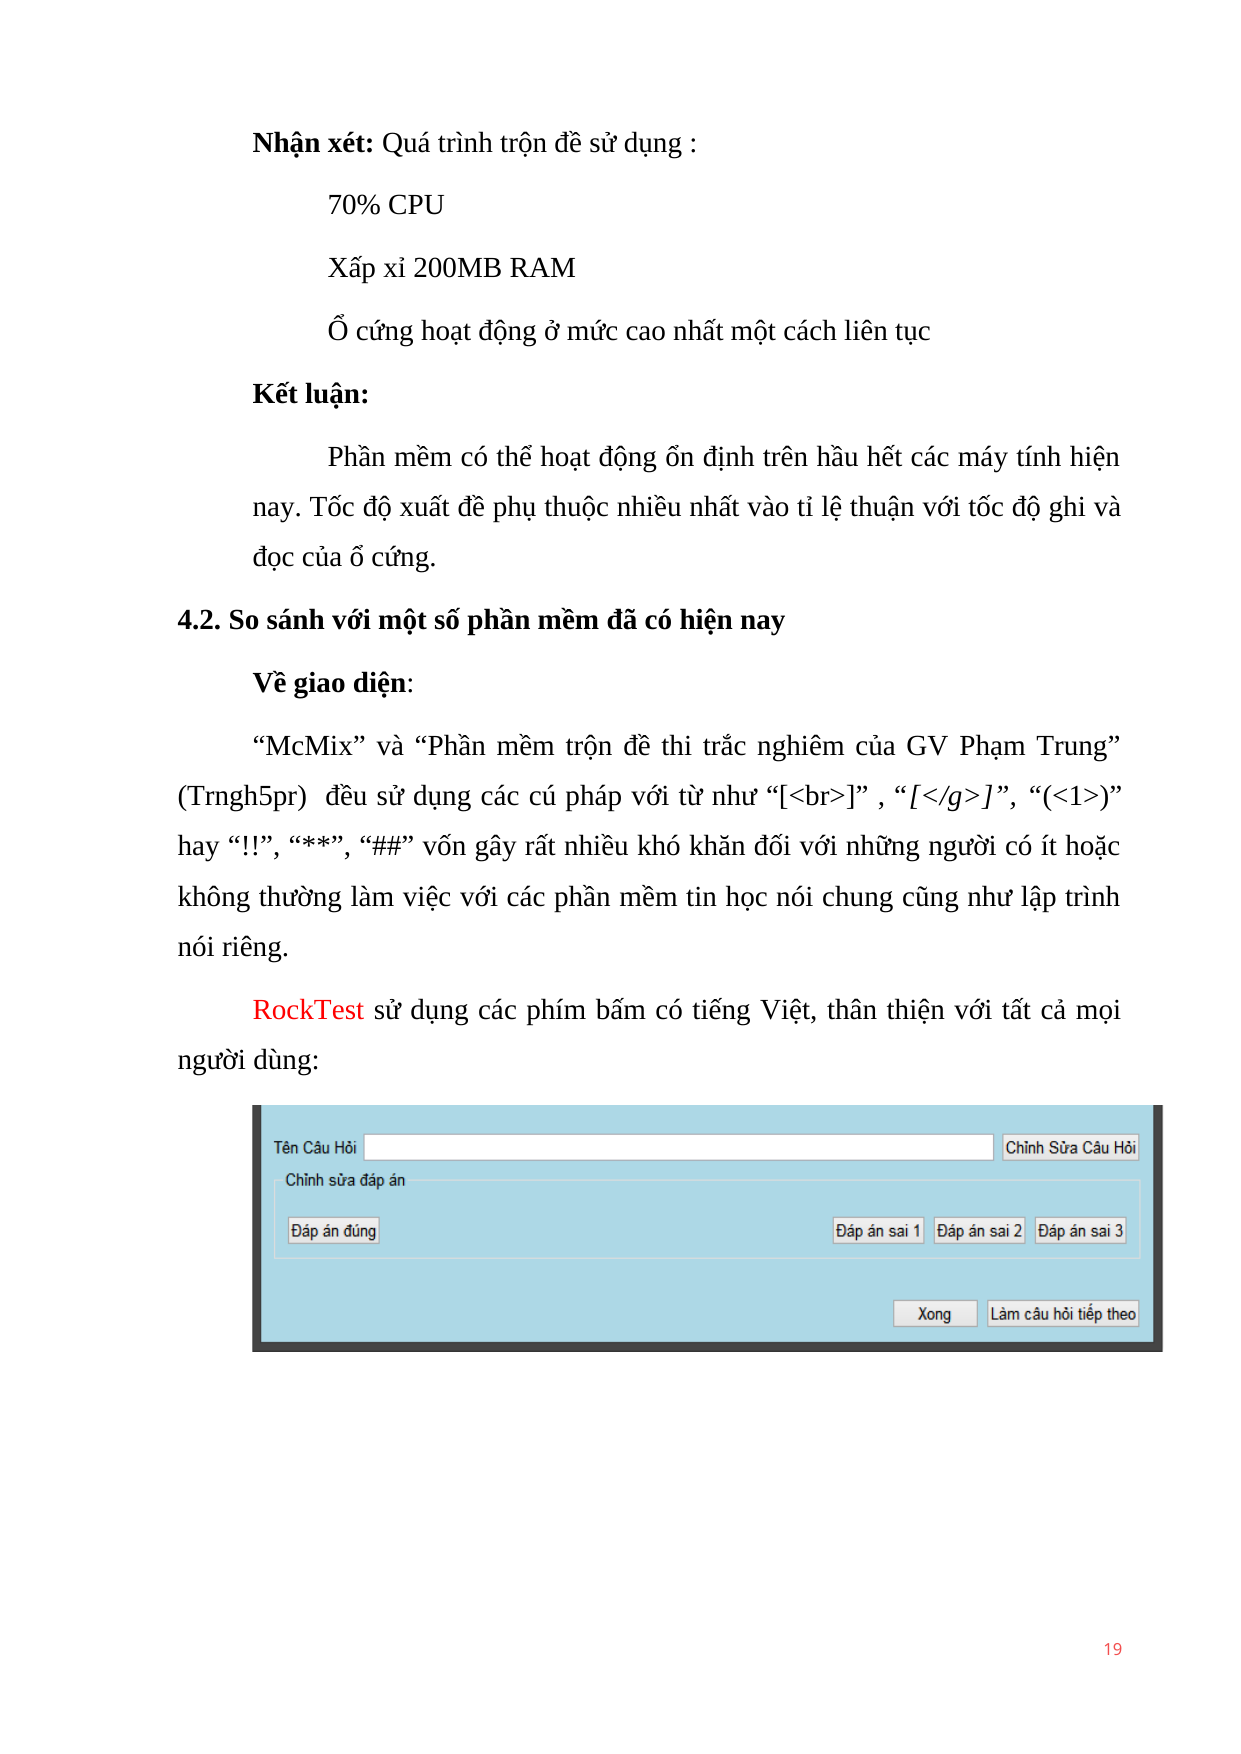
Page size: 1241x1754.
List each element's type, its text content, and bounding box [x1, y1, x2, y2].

picture [252, 1105, 1165, 1352]
text “McMix” và “Phần mềm trộn đề thi trắc nghiêm của GV Phạm Trung” (Trngh5pr) đều sử dụng các cú pháp với từ như “[<br>]” , “[</g>]”, “(<1>)” hay “!!”, “**”, “##” vốn gây rất nhiều khó khăn đối với những người có ít hoặc không thường làm việc với các phần mềm tin học nói chung cũng như lập trình nói riêng. [177, 728, 1122, 963]
text Phần mềm có thể hoạt động ổn định trên hầu hết các máy tính hiện nay. Tốc độ xuất đề phụ thuộc nhiều nhất vào tỉ lệ thuận với tốc độ ghi và đọc của ổ cứng. [252, 439, 1122, 573]
text 70% CPU [252, 187, 1122, 221]
text Xấp xỉ 200MB RAM [252, 250, 1122, 284]
text Kết luận: [177, 376, 1122, 409]
text Ổ cứng hoạt động ở mức cao nhất một cách liên tục [252, 313, 1122, 347]
subtitle 4.2. So sánh với một số phần mềm đã có hiện nay [177, 602, 1122, 636]
text RockTest sử dụng các phím bấm có tiếng Việt, thân thiện với tất cả mọi người dùng: [177, 992, 1122, 1076]
text Về giao diện: [252, 665, 1122, 698]
text Nhận xét: Quá trình trộn đề sử dụng : [177, 125, 1122, 158]
